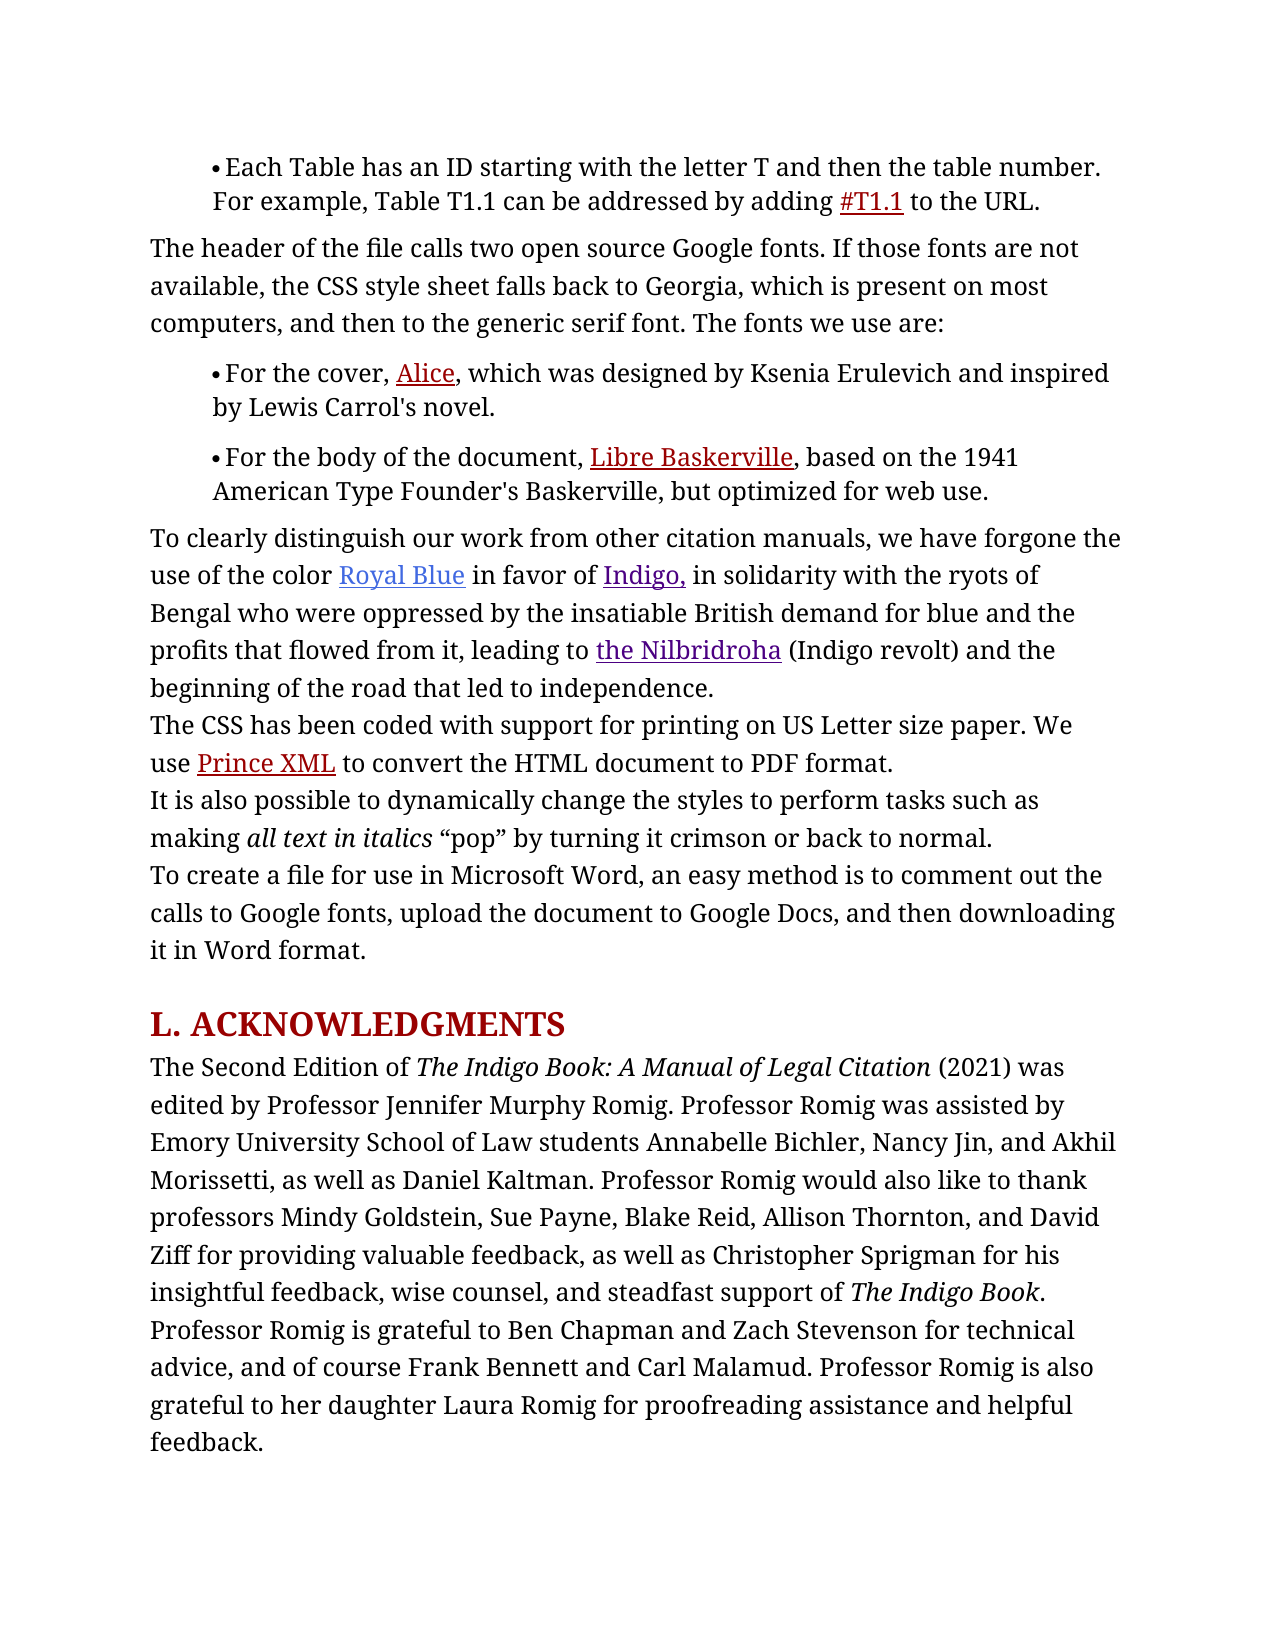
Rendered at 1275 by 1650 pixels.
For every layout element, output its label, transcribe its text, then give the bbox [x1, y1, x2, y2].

list Each Table has an ID starting with the letter T and then the table number. For example, Table T1.1 can be addressed by adding #T1.1 to the URL. [212, 150, 1125, 218]
text To create a file for use in Microsoft Word, an easy method is to comment out the calls to Google fonts, upload the document to Google Docs, and then downloading it in Word format. [150, 854, 1125, 967]
text The CSS has been coded with support for printing on US Letter size paper. We use Prince XML to convert the HTML document to PDF format. [150, 704, 1125, 779]
text L. ACKNOWLEDGMENTS [150, 1001, 1125, 1047]
list For the body of the document, Libre Baskerville, based on the 1941 American Type Founder's Baskerville, but optimized for web use. [212, 439, 1125, 507]
text To clearly distinguish our work from other citation manuals, we have forgone the use of the color Royal Blue in favor of Indigo, in solidarity with the ryots of Bengal who were oppressed by the insatiable British demand for blue and the profits that flowed from it, leading to the Nilbridroha (Indigo revolt) and the beginning of the road that led to independence. [150, 517, 1125, 704]
list For the cover, Alice, which was designed by Ksenia Erulevich and inspired by Lewis Carrol's novel. [212, 356, 1125, 424]
text It is also possible to dynamically change the styles to perform tasks such as making all text in italics “pop” by turning it crimson or back to normal. [150, 779, 1125, 854]
text The Second Edition of The Indigo Book: A Manual of Legal Citation (2021) was edited by Professor Jennifer Murphy Romig. Professor Romig was assisted by Emory University School of Law students Annabelle Bichler, Nancy Jin, and Akhil Morissetti, as well as Daniel Kaltman. Professor Romig would also like to thank professors Mindy Goldstein, Sue Payne, Blake Reid, Allison Thornton, and David Ziff for providing valuable feedback, as well as Christopher Sprigman for his insightful feedback, wise counsel, and steadfast support of The Indigo Book. Professor Romig is grateful to Ben Chapman and Zach Stevenson for technical advice, and of course Frank Bennett and Carl Malamud. Professor Romig is also grateful to her daughter Laura Romig for proofreading assistance and helpful feedback. [150, 1047, 1125, 1459]
